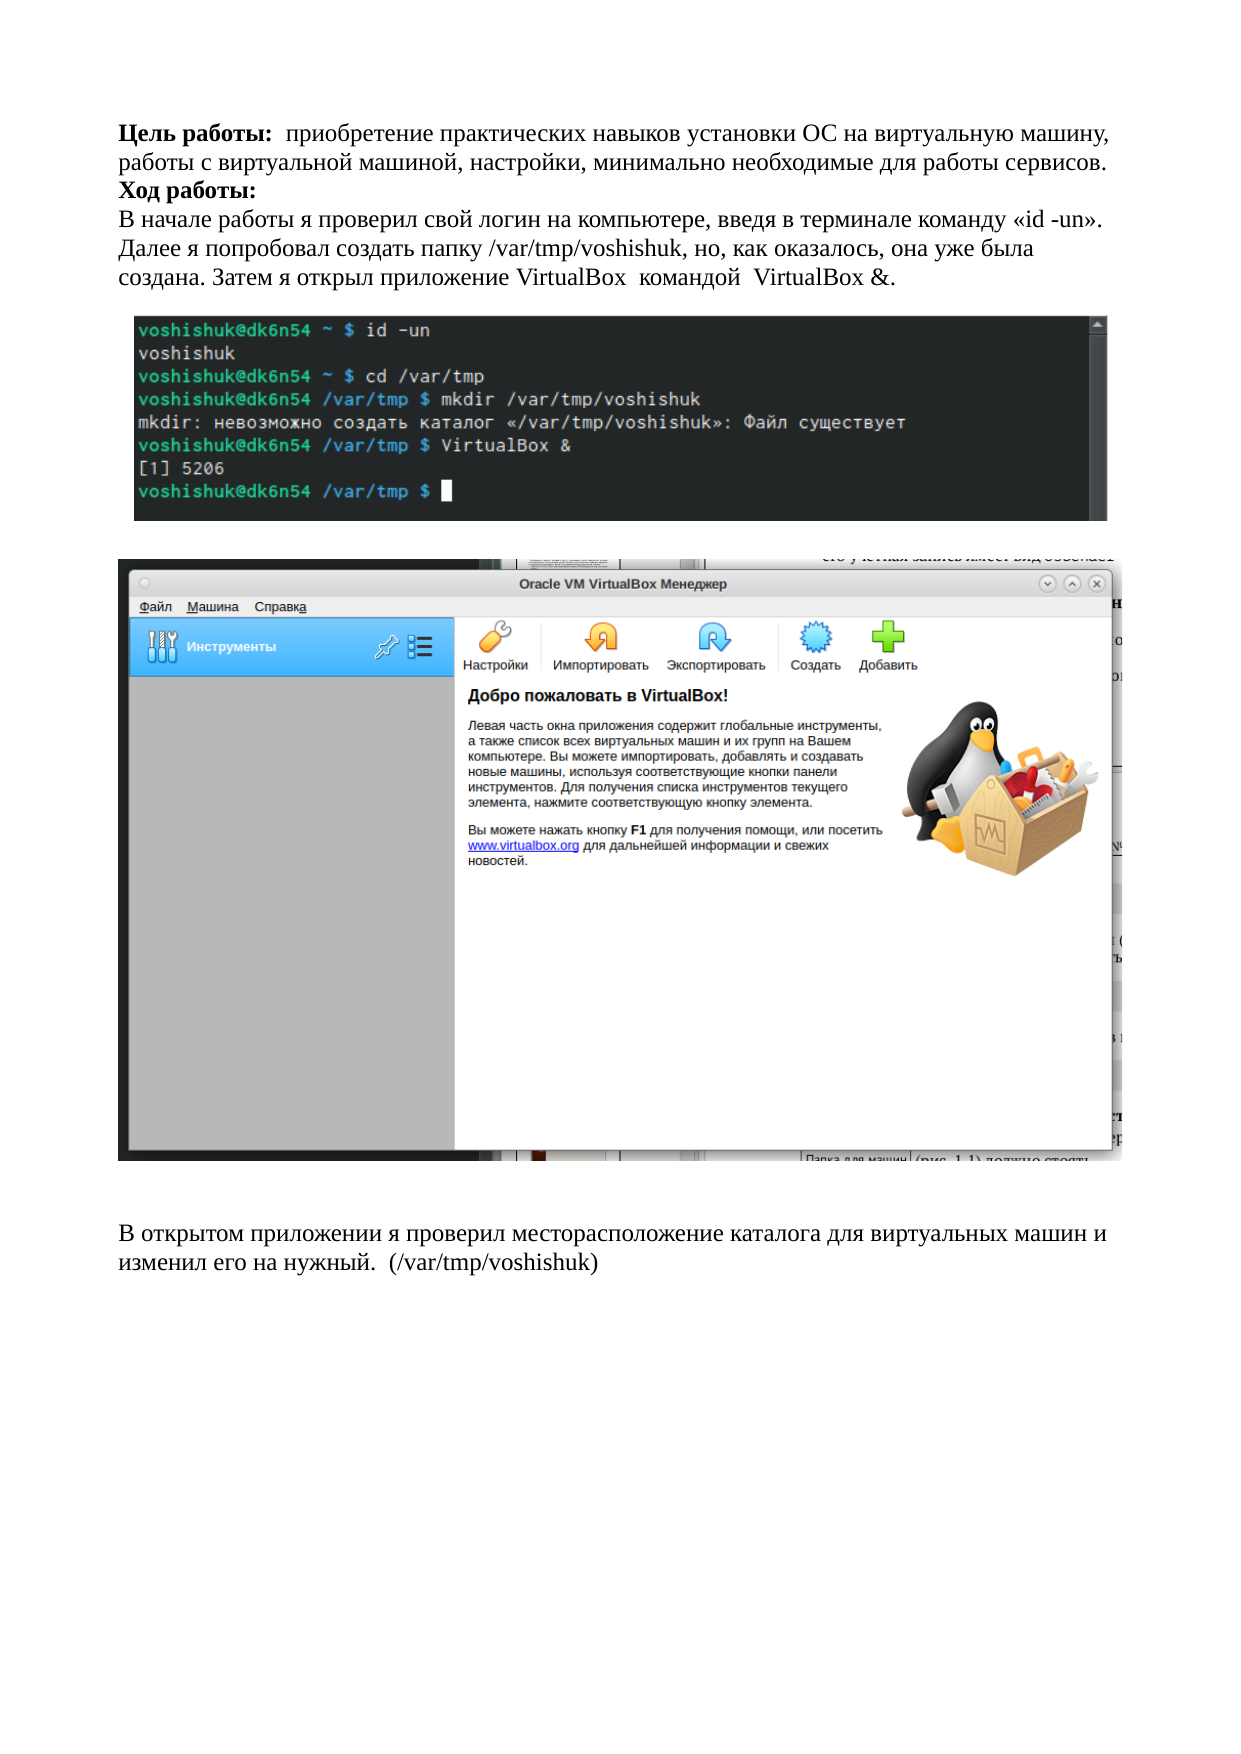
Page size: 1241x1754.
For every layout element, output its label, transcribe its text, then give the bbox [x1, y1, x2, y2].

text В начале работы я проверил свой логин на компьютере, введя в терминале команду «id -un». [118, 204, 1122, 233]
text Цель работы: приобретение практических навыков установки ОС на виртуальную машину, работы с виртуальной машиной, настройки, минимально необходимые для работы сервисов. [118, 118, 1122, 176]
picture [134, 315, 1108, 521]
text Далее я попробовал создать папку /var/tmp/voshishuk, но, как оказалось, она уже была создана. Затем я открыл приложение VirtualBox командой VirtualBox &. [118, 233, 1122, 291]
text В открытом приложении я проверил месторасположение каталога для виртуальных машин и изменил его на нужный. (/var/tmp/voshishuk) [118, 1218, 1122, 1276]
text Ход работы: [118, 176, 1122, 204]
picture [118, 559, 1123, 1161]
